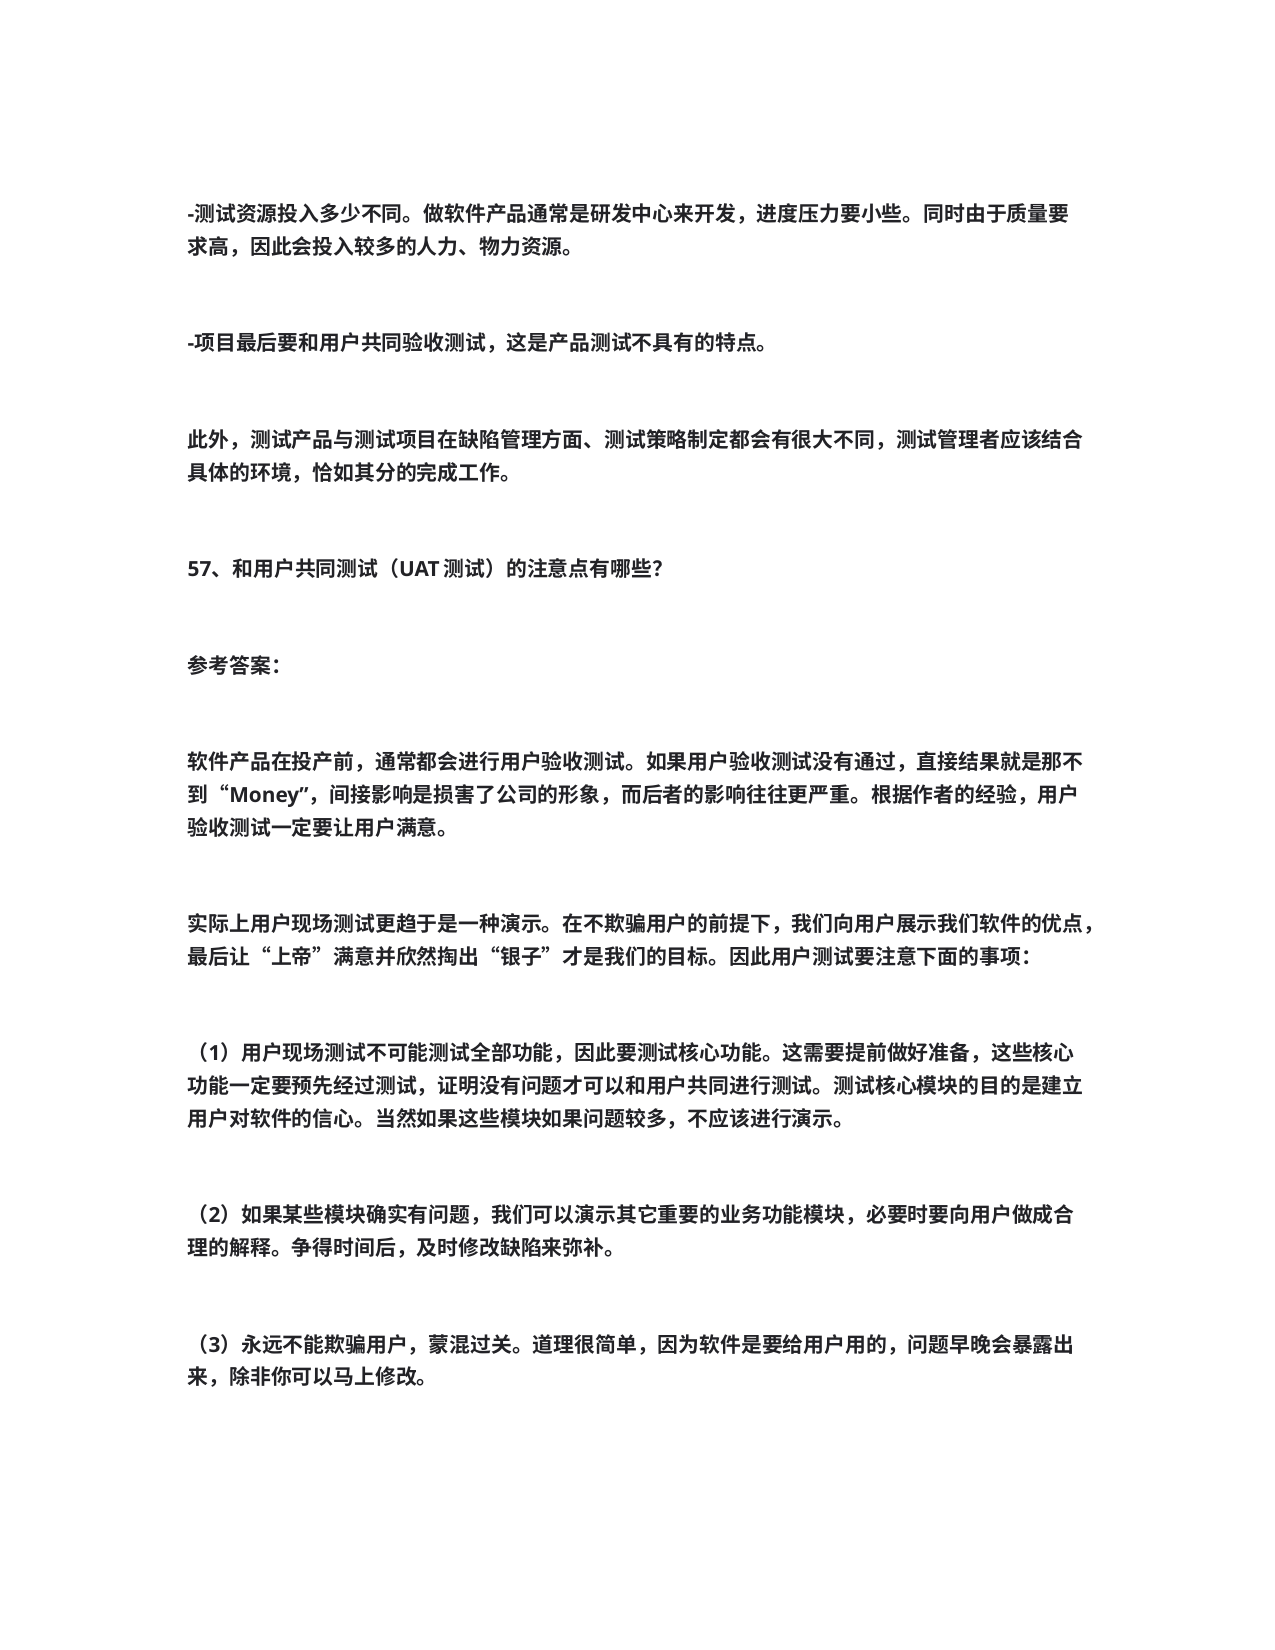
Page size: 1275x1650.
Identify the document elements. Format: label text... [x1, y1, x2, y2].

text 软件产品在投产前，通常都会进行用户验收测试。如果用户验收测试没有通过，直接结果就是那不到“Money”，间接影响是损害了公司的形象，而后者的影响往往更严重。根据作者的经验，用户验收测试一定要让用户满意。 [187, 746, 1087, 841]
text 此外，测试产品与测试项目在缺陷管理方面、测试策略制定都会有很大不同，测试管理者应该结合具体的环境，恰如其分的完成工作。 [187, 423, 1087, 486]
text -测试资源投入多少不同。做软件产品通常是研发中心来开发，进度压力要小些。同时由于质量要求高，因此会投入较多的人力、物力资源。 [187, 197, 1087, 260]
text （2）如果某些模块确实有问题，我们可以演示其它重要的业务功能模块，必要时要向用户做成合理的解释。争得时间后，及时修改缺陷来弥补。 [187, 1198, 1087, 1261]
text （3）永远不能欺骗用户，蒙混过关。道理很简单，因为软件是要给用户用的，问题早晚会暴露出来，除非你可以马上修改。 [187, 1328, 1087, 1391]
text （1）用户现场测试不可能测试全部功能，因此要测试核心功能。这需要提前做好准备，这些核心功能一定要预先经过测试，证明没有问题才可以和用户共同进行测试。测试核心模块的目的是建立用户对软件的信心。当然如果这些模块如果问题较多，不应该进行演示。 [187, 1037, 1087, 1132]
text 57、和用户共同测试（UAT测试）的注意点有哪些？ [187, 552, 1087, 583]
text 实际上用户现场测试更趋于是一种演示。在不欺骗用户的前提下，我们向用户展示我们软件的优点，最后让“上帝”满意并欣然掏出“银子”才是我们的目标。因此用户测试要注意下面的事项： [187, 907, 1087, 970]
text -项目最后要和用户共同验收测试，这是产品测试不具有的特点。 [187, 327, 1087, 357]
text 参考答案： [187, 649, 1087, 679]
